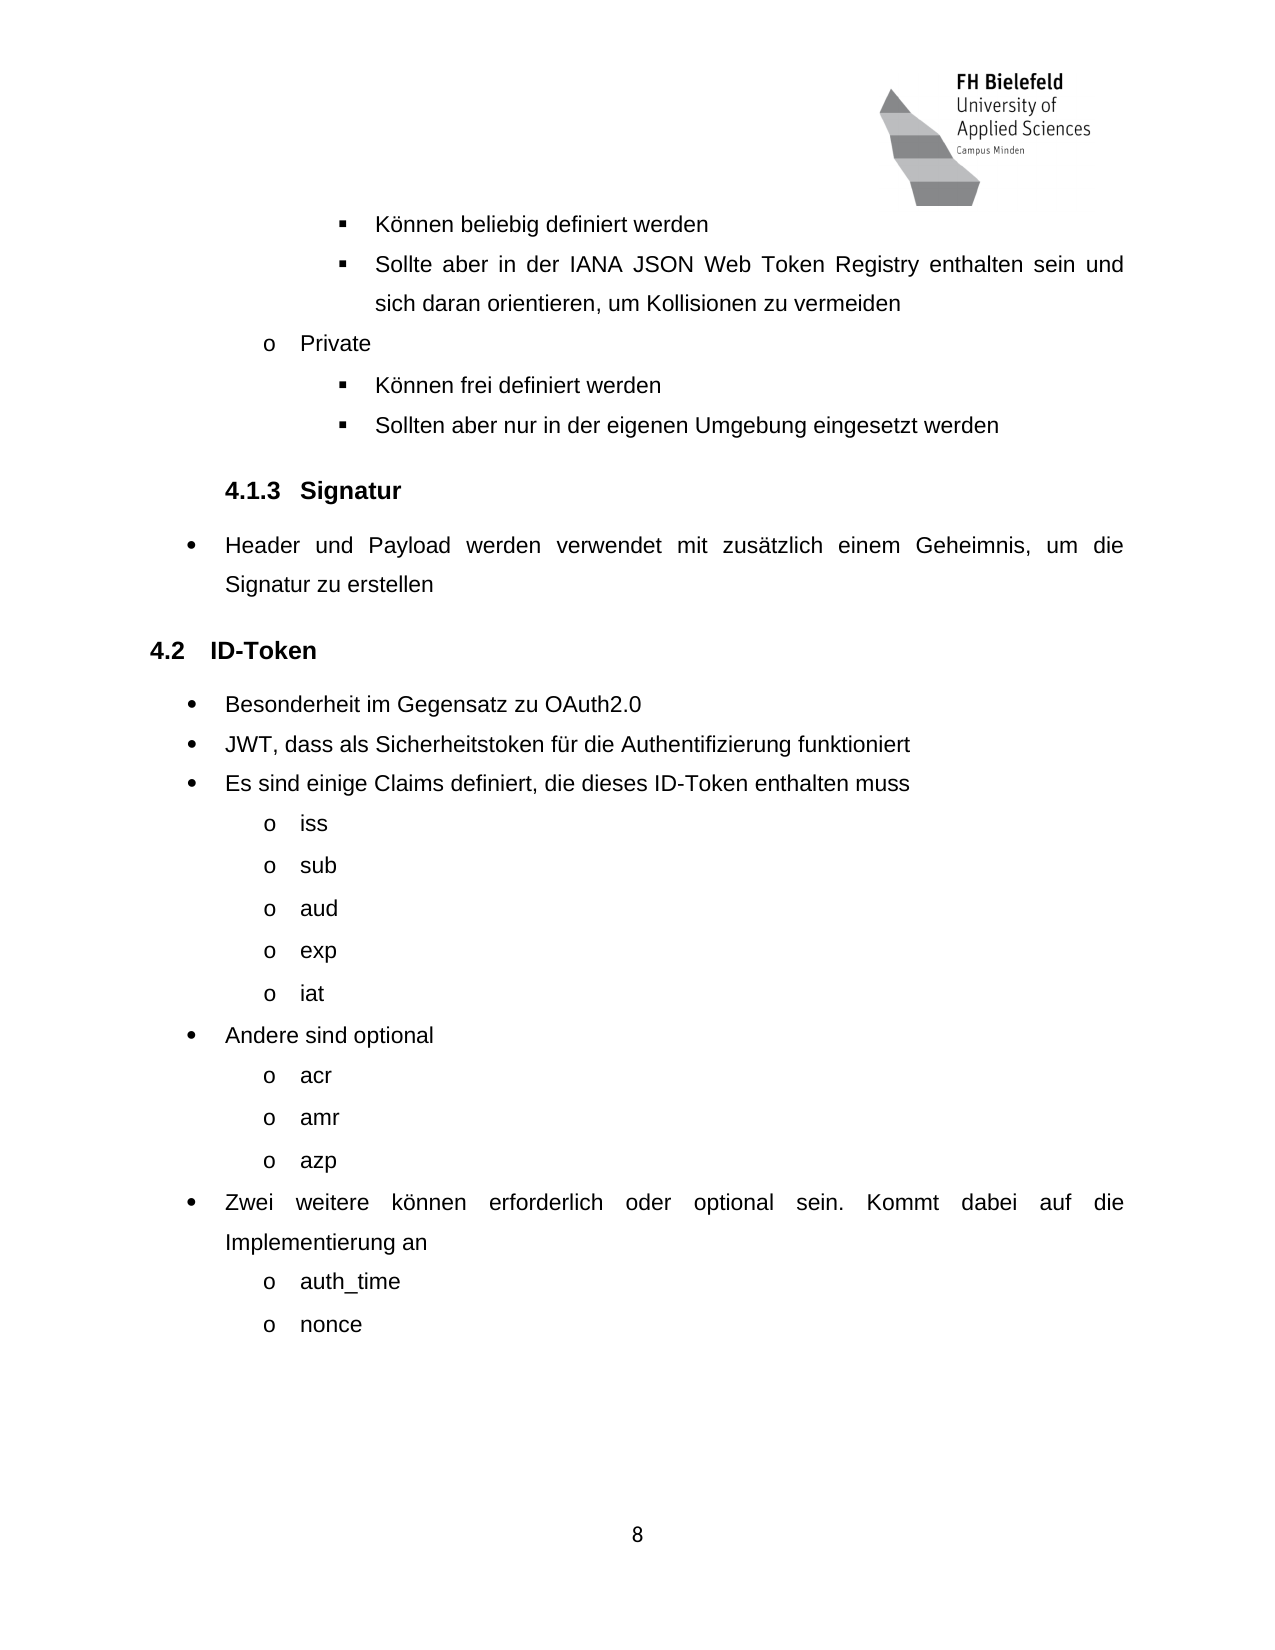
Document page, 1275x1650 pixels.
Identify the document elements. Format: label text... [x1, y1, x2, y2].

list Sollte aber in der IANA JSON Web Token Registry enthalten sein und sich daran orientieren, um Kollisionen zu vermeiden [337, 251, 1125, 317]
list aud [263, 895, 1125, 923]
text ID-Token [150, 636, 1125, 664]
list iat [263, 980, 1125, 1008]
list Zwei weitere können erforderlich oder optional sein. Kommt dabei auf die Implementierung an [187, 1189, 1125, 1255]
list iss [263, 810, 1125, 838]
list nonce [262, 1311, 1125, 1339]
list azp [262, 1147, 1125, 1175]
list exp [263, 937, 1125, 966]
list Sollten aber nur in der eigenen Umgebung eingesetzt werden [337, 412, 1125, 438]
list Können beliebig definiert werden [337, 211, 1125, 238]
list Private [262, 330, 1125, 358]
list acr [262, 1062, 1125, 1090]
list Es sind einige Claims definiert, die dieses ID-Token enthalten muss [188, 770, 1125, 797]
list auth_time [262, 1268, 1125, 1297]
list Header und Payload werden verwendet mit zusätzlich einem Geheimnis, um die Signatur zu erstellen [187, 532, 1125, 598]
list Können frei definiert werden [337, 372, 1125, 399]
list JWT, dass als Sicherheitstoken für die Authentifizierung funktioniert [188, 731, 1125, 757]
list sub [263, 852, 1125, 881]
picture [879, 73, 1096, 212]
list Besonderheit im Gegensatz zu OAuth2.0 [188, 691, 1125, 718]
text Signatur [225, 476, 1125, 505]
list amr [262, 1104, 1125, 1133]
list Andere sind optional [187, 1022, 1125, 1049]
